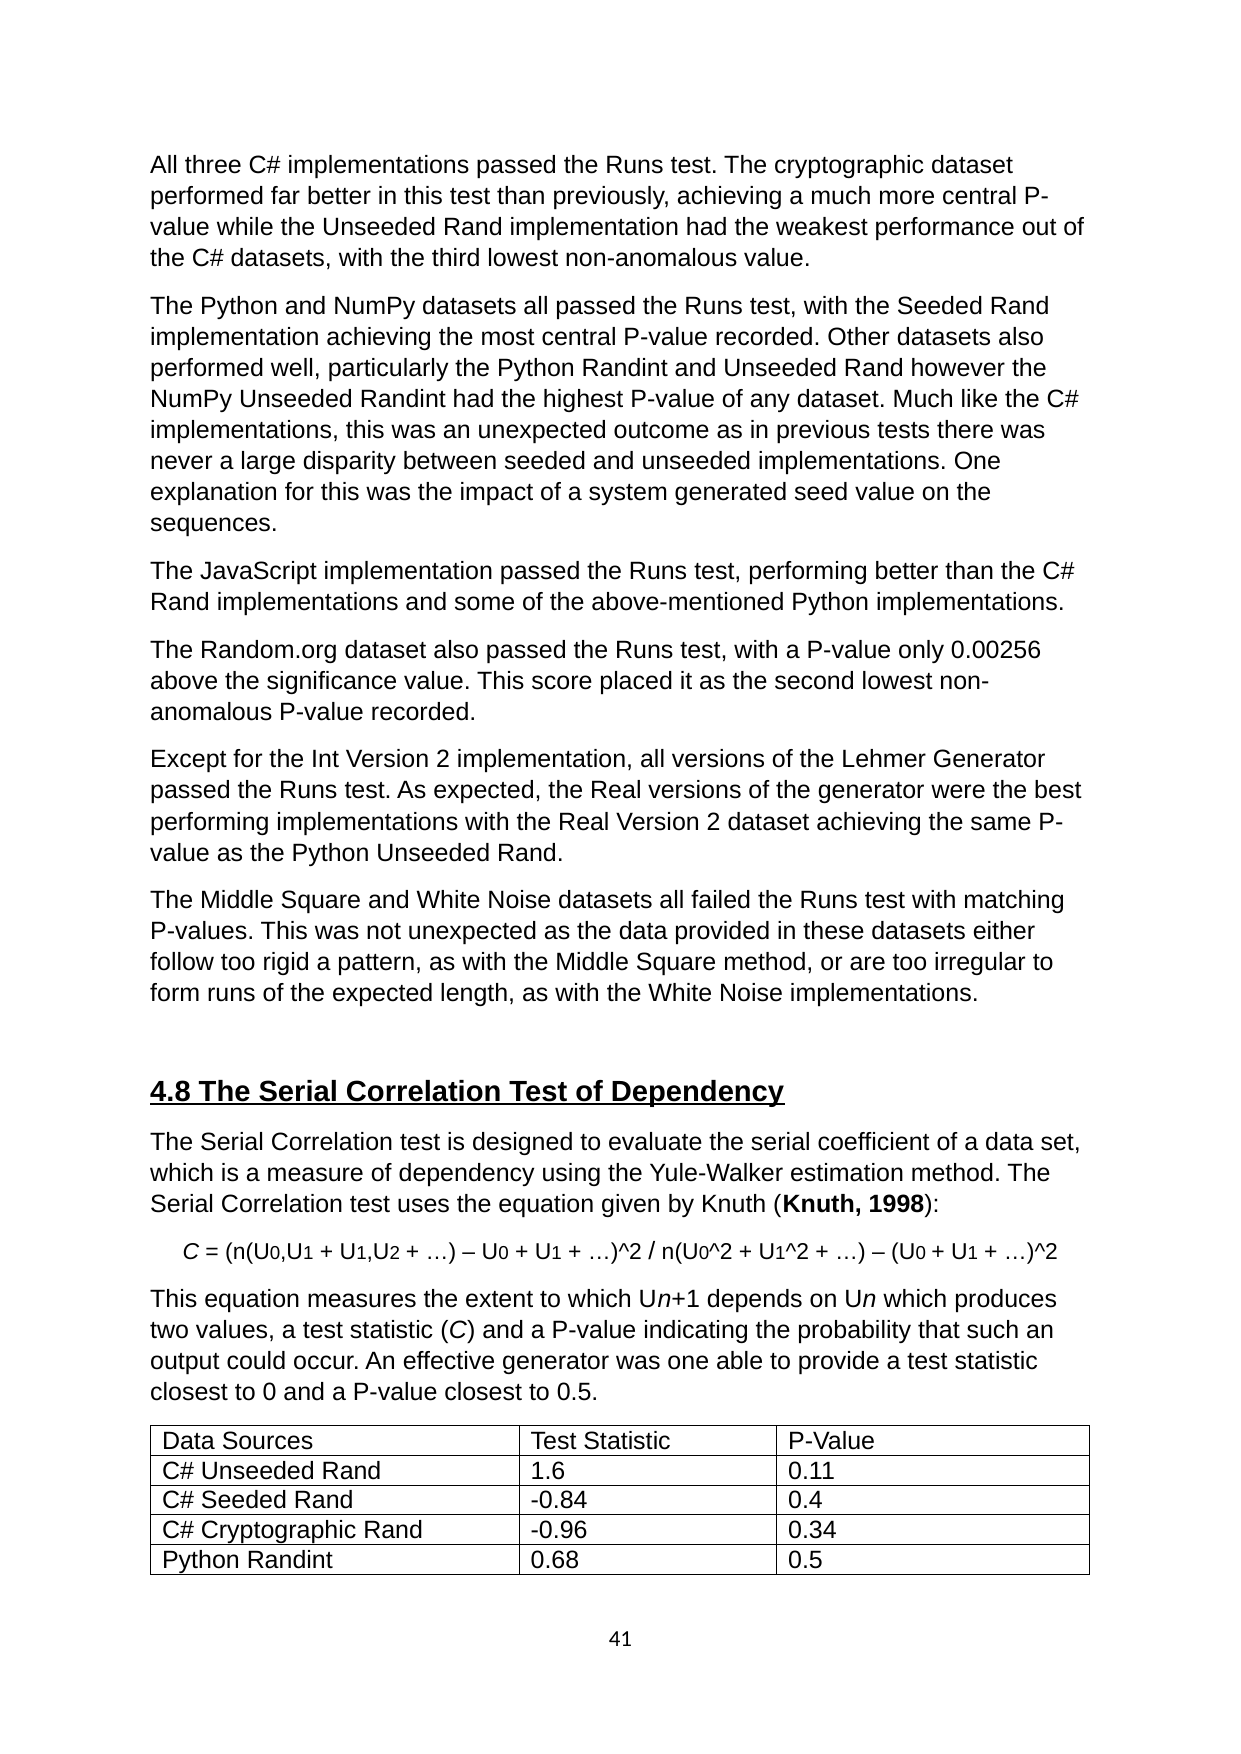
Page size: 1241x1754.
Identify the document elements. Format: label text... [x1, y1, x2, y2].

table_cell C# Seeded Rand [151, 1486, 519, 1514]
text C = (n(U0,U1 + U1,U2 + …) – U0 + U1 + …)^2 / n(U0^2 + U1^2 + …) – (U0 + U1 + …)^2 [150, 1236, 1090, 1265]
text The JavaScript implementation passed the Runs test, performing better than the C# Rand implementations and some of the above-mentioned Python implementations. [150, 556, 1090, 616]
text The Random.org dataset also passed the Runs test, with a P-value only 0.00256 above the significance value. This score placed it as the second lowest non-anomalous P-value recorded. [150, 634, 1090, 725]
table_cell 1.6 [520, 1456, 776, 1484]
table_header Data Sources [151, 1426, 519, 1455]
table_cell -0.96 [520, 1515, 776, 1544]
text The Serial Correlation test is designed to evaluate the serial coefficient of a data set, which is a measure of dependency using the Yule-Walker estimation method. The Serial Correlation test uses the equation given by Knuth (Knuth, 1998): [150, 1127, 1090, 1217]
table_cell -0.84 [520, 1486, 776, 1514]
table_header Test Statistic [520, 1426, 776, 1455]
text 4.8 The Serial Correlation Test of Dependency [150, 1074, 1090, 1107]
table_cell C# Unseeded Rand [151, 1456, 519, 1484]
table_cell C# Cryptographic Rand [151, 1515, 519, 1544]
table_cell Python Randint [151, 1545, 519, 1574]
table_cell 0.68 [520, 1545, 776, 1574]
table_cell 0.34 [777, 1515, 1089, 1544]
table_cell 0.4 [777, 1486, 1089, 1514]
table_cell 0.5 [777, 1545, 1089, 1574]
text This equation measures the extent to which Un+1 depends on Un which produces two values, a test statistic (C) and a P-value indicating the probability that such an output could occur. An effective generator was one able to provide a test statistic closest to 0 and a P-value closest to 0.5. [150, 1284, 1090, 1406]
table_header P-Value [777, 1426, 1089, 1455]
table_cell 0.11 [777, 1456, 1089, 1484]
text Except for the Int Version 2 implementation, all versions of the Lehmer Generator passed the Runs test. As expected, the Real versions of the generator were the best performing implementations with the Real Version 2 dataset achieving the same P-value as the Python Unseeded Rand. [150, 744, 1090, 866]
text The Middle Square and White Noise datasets all failed the Runs test with matching P-values. This was not unexpected as the data provided in these datasets either follow too rigid a pattern, as with the Middle Square method, or are too irregular to form runs of the expected length, as with the White Noise implementations. [150, 885, 1090, 1007]
